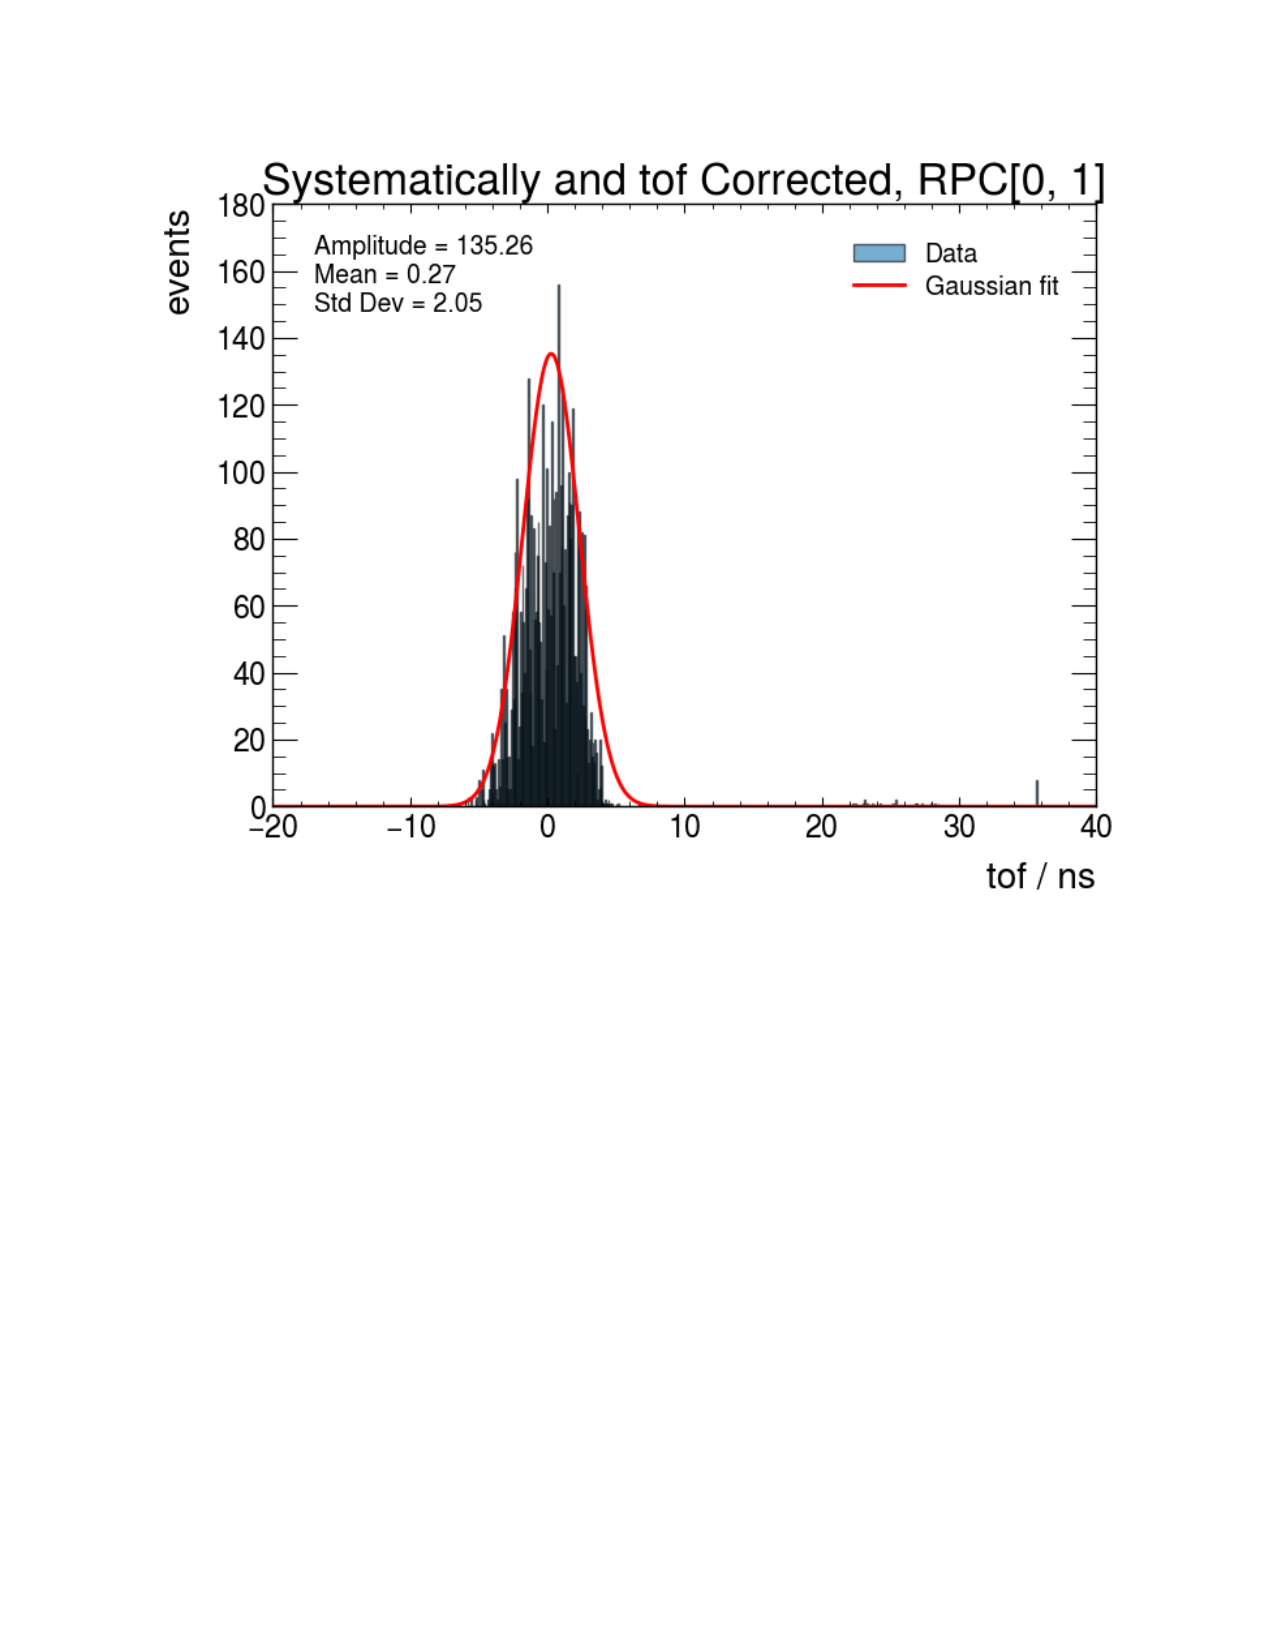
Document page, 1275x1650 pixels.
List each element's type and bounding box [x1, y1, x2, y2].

picture [150, 150, 1125, 908]
